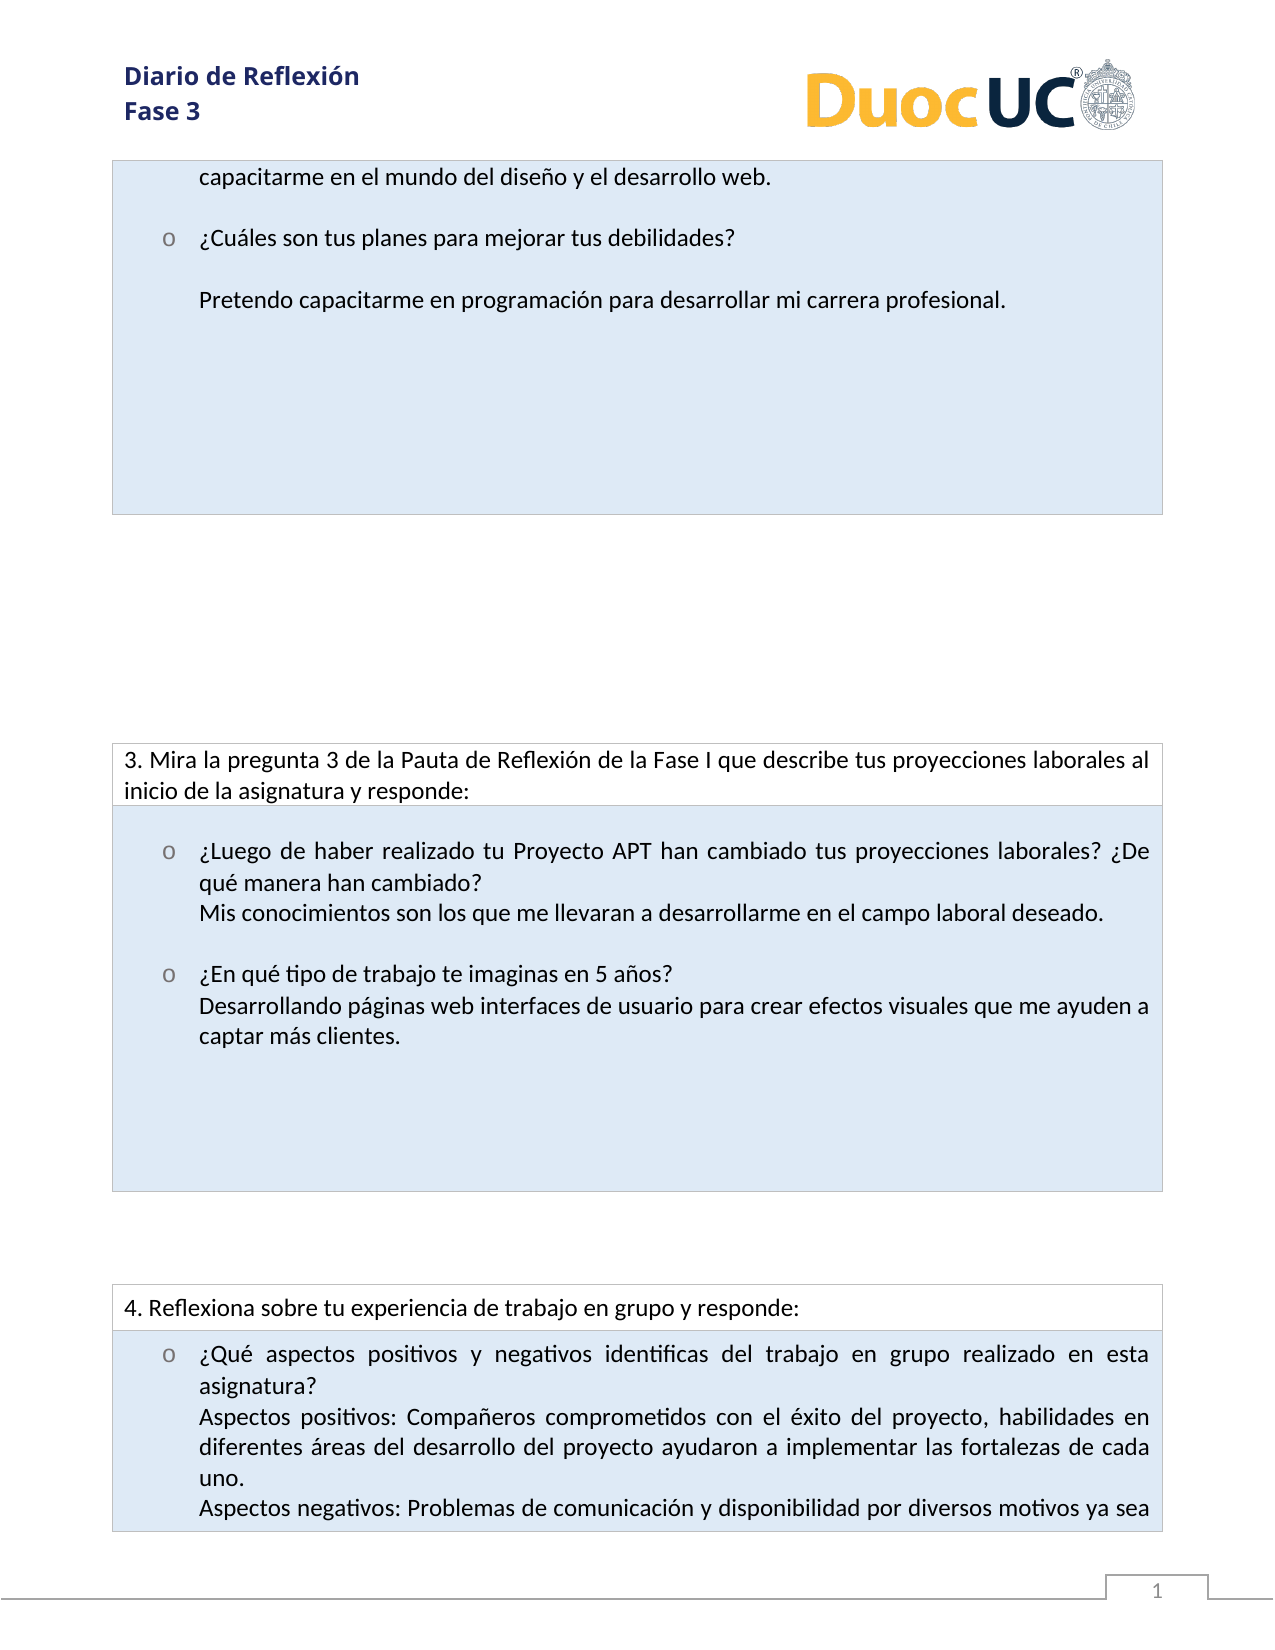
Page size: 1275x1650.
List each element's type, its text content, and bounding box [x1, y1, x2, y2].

table_header 4. Reflexiona sobre tu experiencia de trabajo en grupo y responde: [113, 1285, 1162, 1329]
table_cell ¿Luego de haber realizado tu Proyecto APT han cambiado tus proyecciones laborales? ¿De qué manera han cambiado? Mis conocimientos son los que me llevaran a desarrollarme en el campo laboral deseado. ¿En qué tipo de trabajo te imaginas en 5 años? Desarrollando páginas web interfaces de usuario para crear efectos visuales que me ayuden a captar más clientes. [113, 806, 1162, 1191]
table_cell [113, 161, 1162, 514]
table_header 3. Mira la pregunta 3 de la Pauta de Reflexión de la Fase I que describe tus proyecciones laborales al inicio de la asignatura y responde: [113, 744, 1162, 805]
picture [807, 59, 1135, 130]
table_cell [113, 1331, 1162, 1531]
